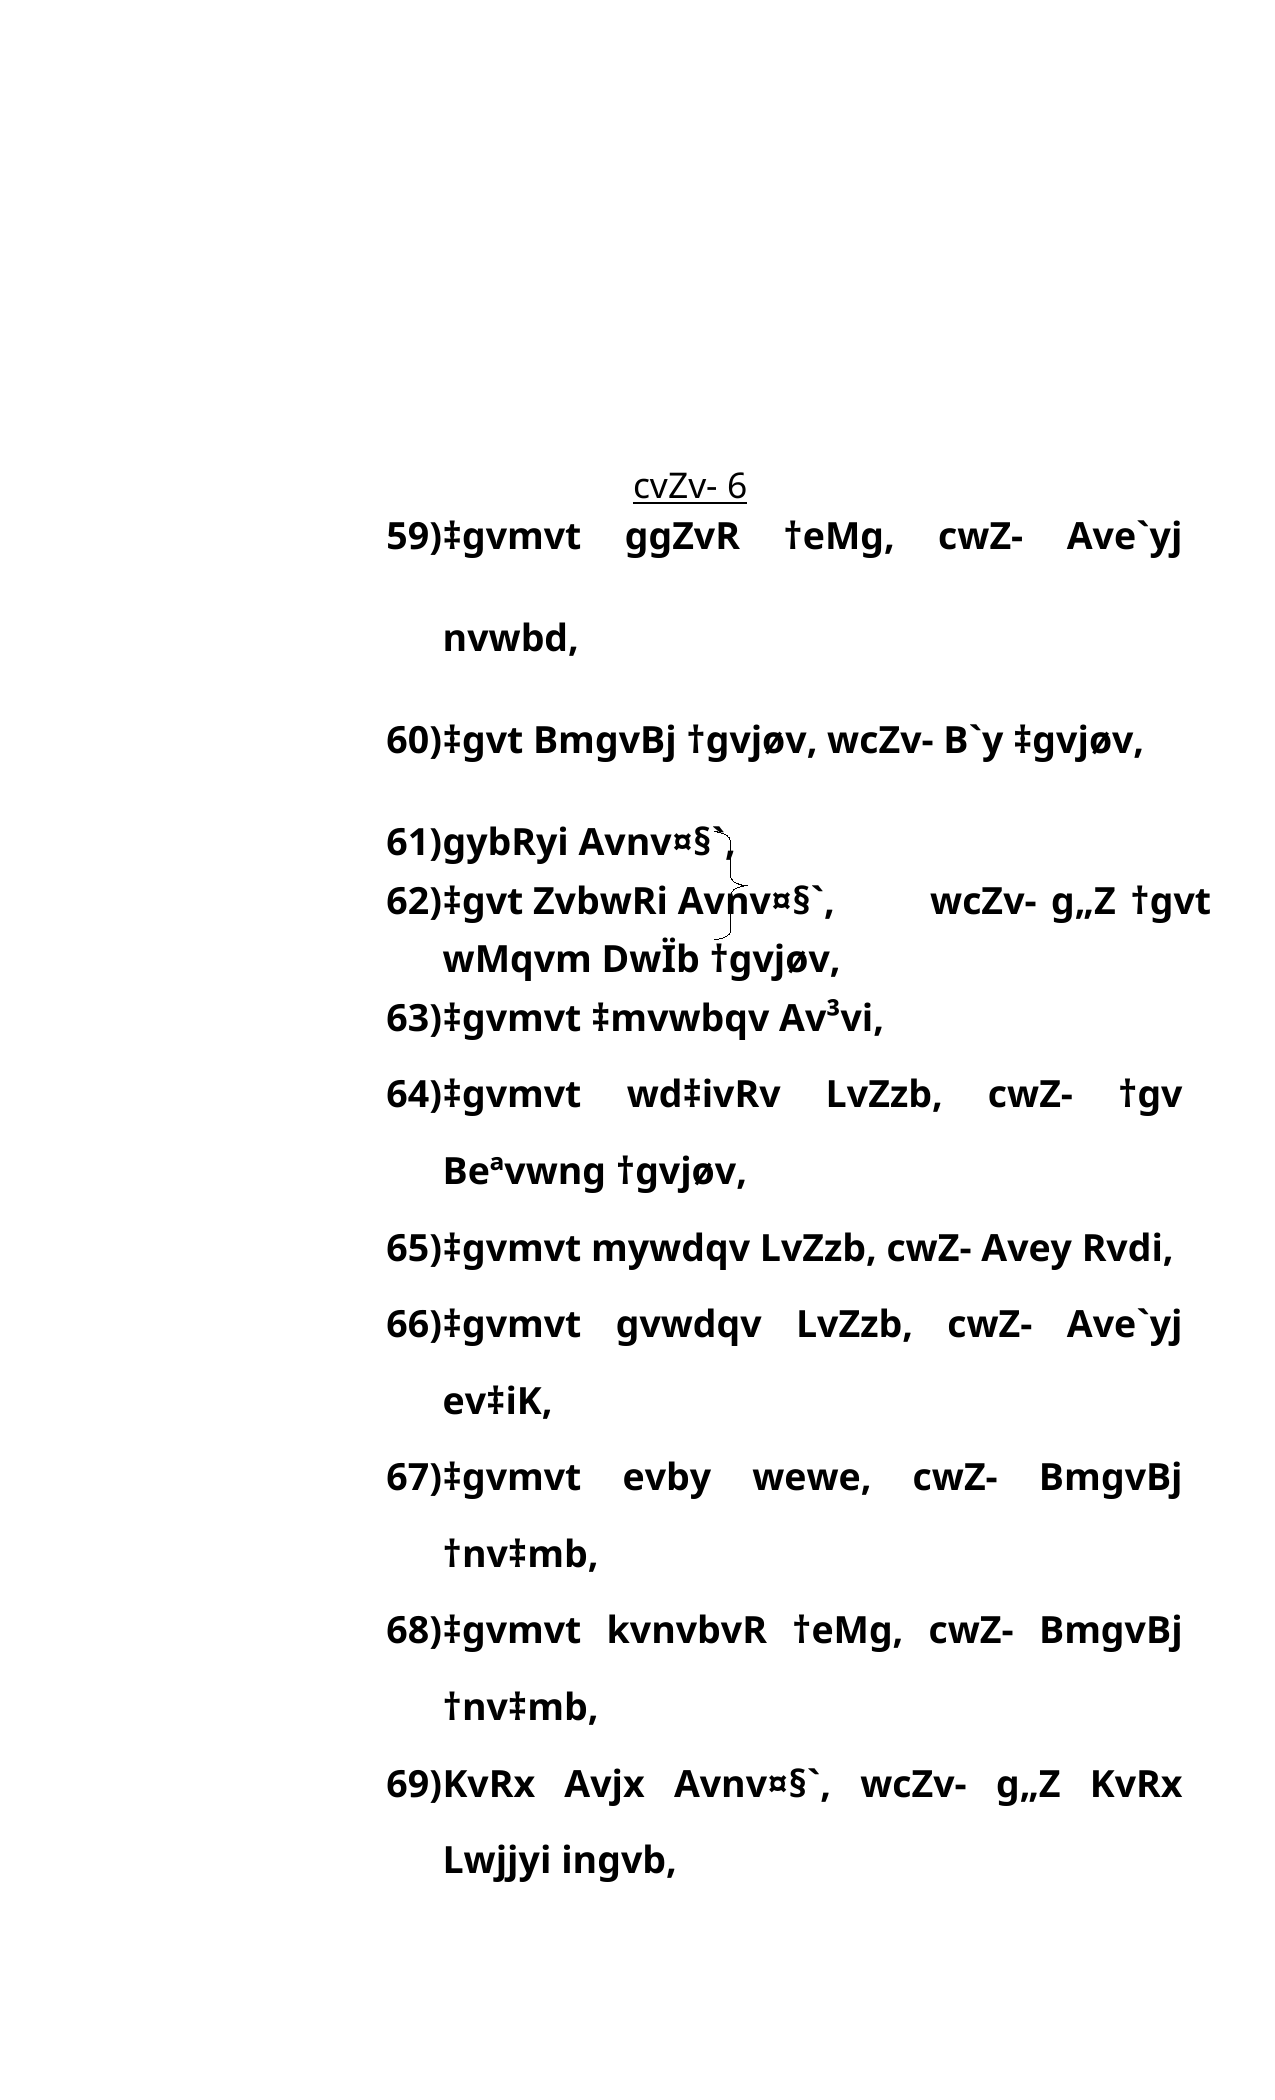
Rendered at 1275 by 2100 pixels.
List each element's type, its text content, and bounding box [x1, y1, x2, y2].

list KvRx Avjx Avnv¤§`, wcZv- g„Z KvRx Lwjjyi ingvb, [386, 1757, 1183, 1884]
list ‡gvmvt ggZvR †eMg, cwZ- Ave`yj nvwbd, [386, 509, 1183, 662]
list ‡gvmvt kvnvbvR †eMg, cwZ- BmgvBj †nv‡mb, [386, 1604, 1183, 1731]
list ‡gvmvt evby wewe, cwZ- BmgvBj †nv‡mb, [386, 1451, 1183, 1578]
list ‡gvmvt mywdqv LvZzb, cwZ- Avey Rvdi, [386, 1221, 1183, 1272]
list ‡gvmvt wd‡ivRv LvZzb, cwZ- †gv Beªvwng †gvjøv, [386, 1068, 1183, 1195]
list ‡gvmvt ‡mvwbqv Av³vi, [386, 991, 1183, 1042]
list ‡gvmvt gvwdqv LvZzb, cwZ- Ave`yj ev‡iK, [386, 1297, 1183, 1425]
list gybRyi Avnv¤§`, [386, 815, 1183, 866]
list ‡gvt BmgvBj †gvjøv, wcZv- B`y ‡gvjøv, [386, 713, 1183, 764]
list ‡gvt ZvbwRi Avnv¤§`, wcZv- g„Z †gvt wMqvm DwÏb †gvjøv, [386, 874, 1211, 984]
